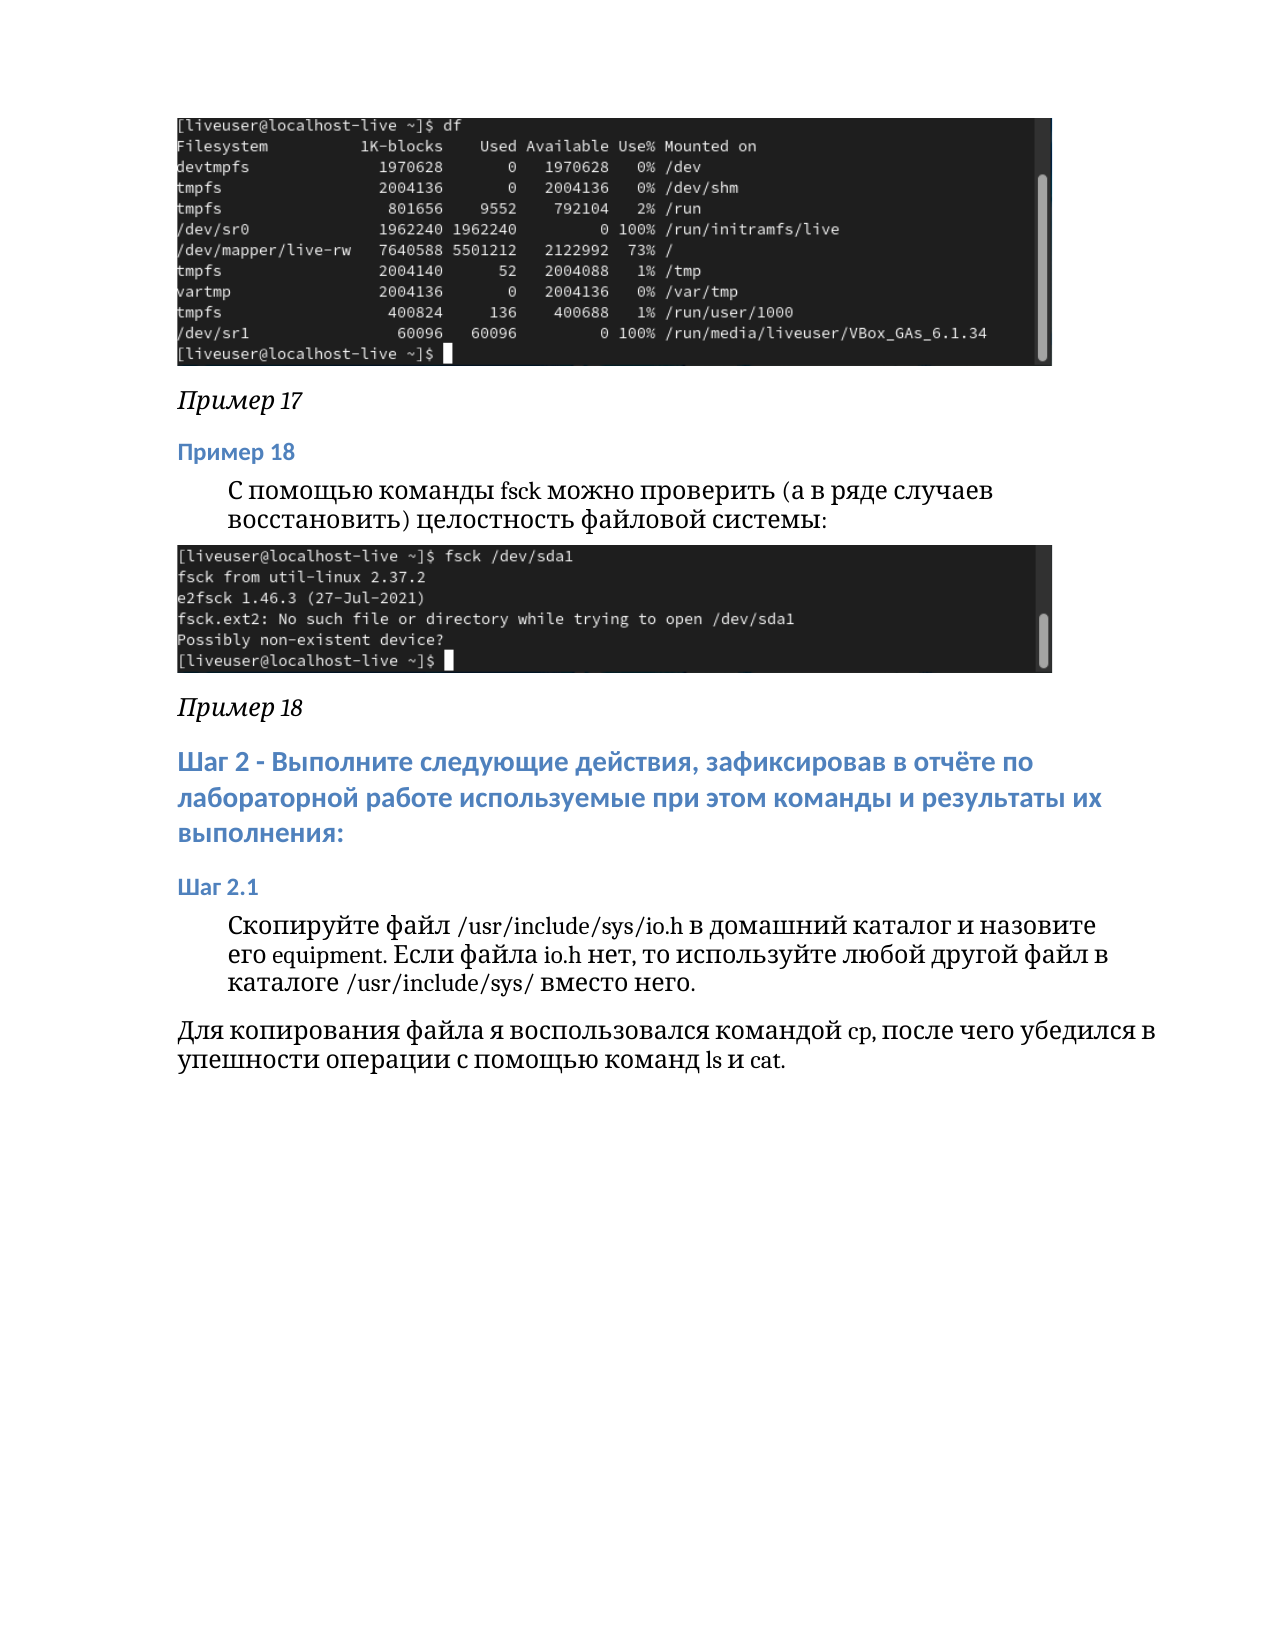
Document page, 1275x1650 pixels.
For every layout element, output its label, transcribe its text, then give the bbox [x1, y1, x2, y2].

picture [177, 118, 1053, 366]
text Пример 17 [177, 387, 1186, 415]
text Пример 18 [177, 694, 1186, 722]
text С помощью команды fsck можно проверить (а в ряде случаев восстановить) целостность файловой системы: [227, 477, 1136, 534]
subtitle Шаг 2 - Выполните следующие действия, зафиксировав в отчёте по лабораторной работе используемые при этом команды и результаты их выполнения: [177, 743, 1186, 850]
subtitle Пример 18 [177, 436, 1186, 467]
picture [177, 545, 1053, 673]
text Скопируйте файл /usr/include/sys/io.h в домашний каталог и назовите его equipment. Если файла io.h нет, то используйте любой другой файл в каталоге /usr/include/sys/ вместо него. [227, 912, 1136, 998]
subtitle Шаг 2.1 [177, 871, 1186, 901]
text Для копирования файла я воспользовался командой cp, после чего убедился в упешности операции с помощью команд ls и cat. [177, 1017, 1186, 1074]
